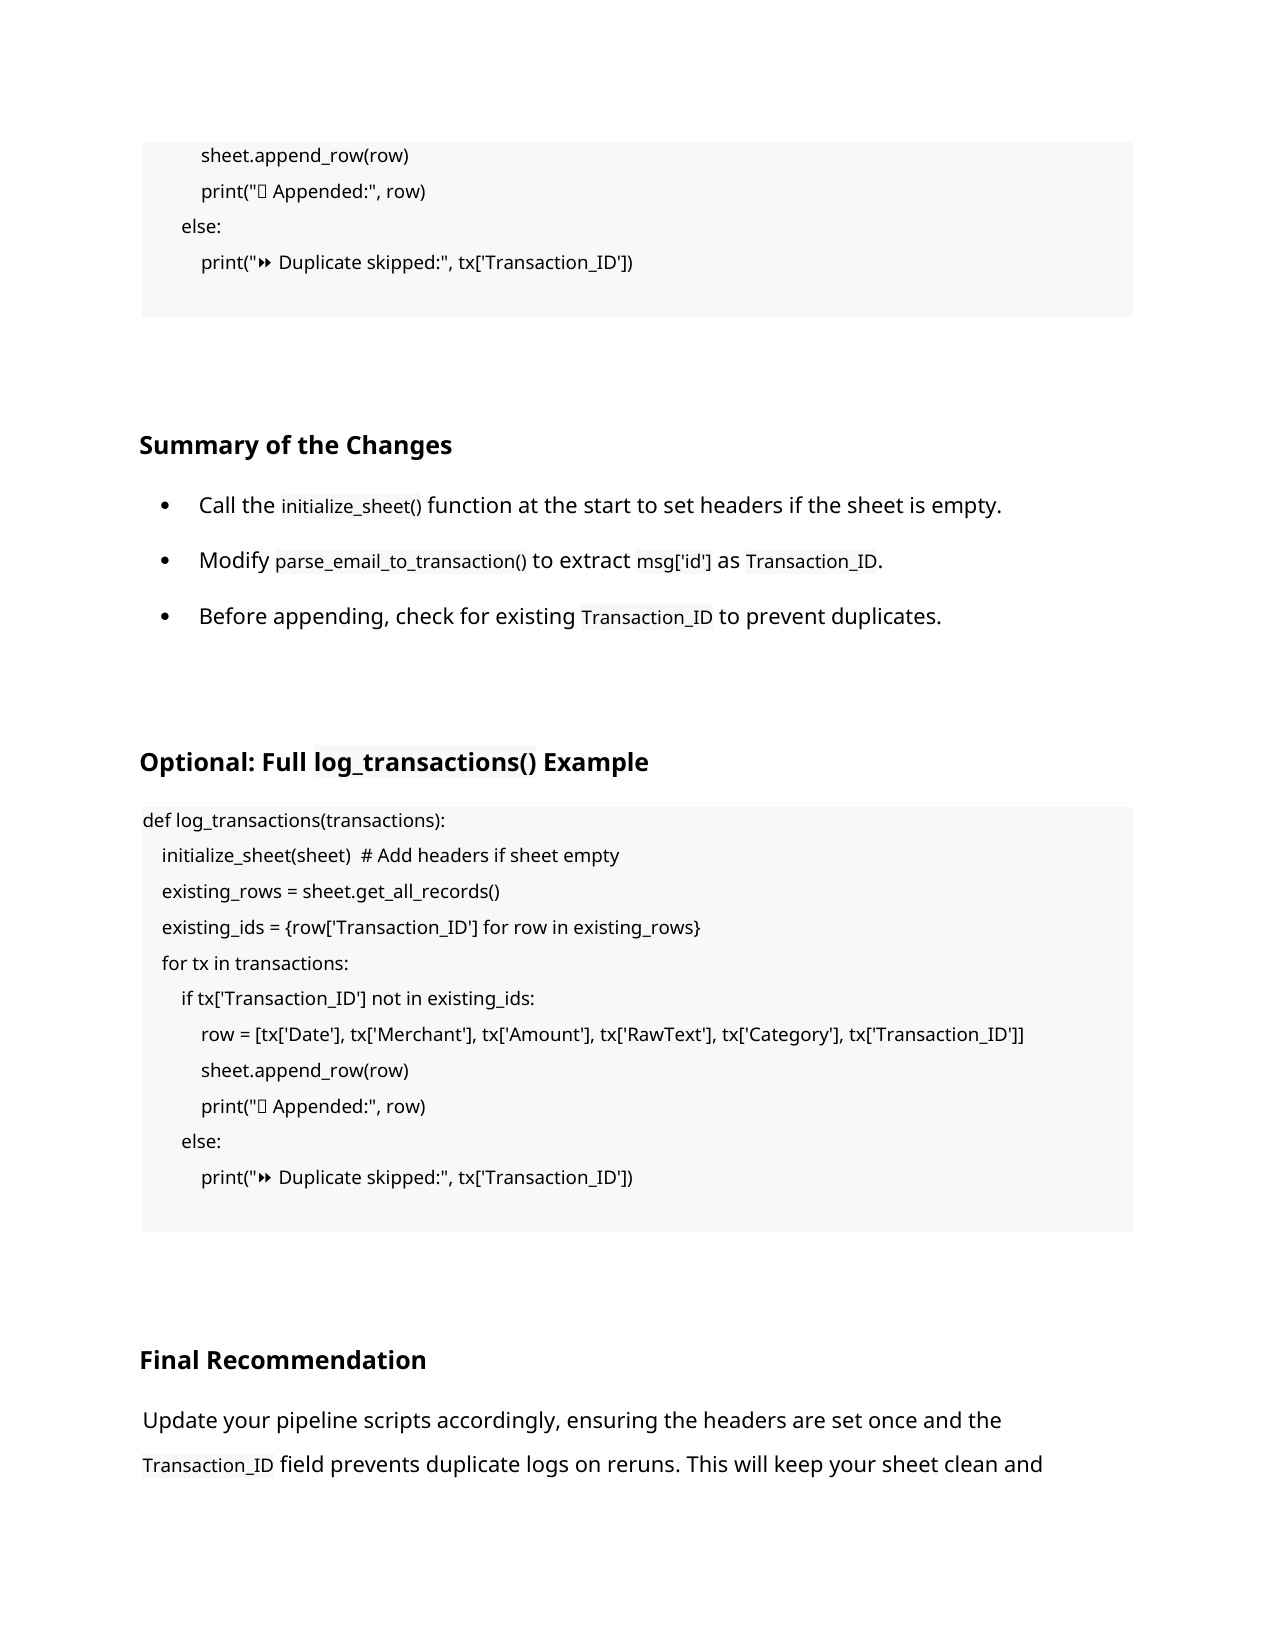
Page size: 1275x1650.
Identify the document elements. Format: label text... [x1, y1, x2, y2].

list Before appending, check for existing Transaction_ID to prevent duplicates. [161, 601, 1133, 631]
text Optional: Full log_transactions() Example [139, 745, 314, 779]
text Summary of the Changes [139, 428, 1133, 462]
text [142, 142, 1133, 317]
list Modify parse_email_to_transaction() to extract msg['id'] as Transaction_ID. [161, 545, 1133, 575]
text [142, 1405, 1133, 1479]
text Final Recommendation [139, 1343, 1133, 1377]
text Optional: Full log_transactions() Example [536, 745, 1133, 779]
list Call the initialize_sheet() function at the start to set headers if the sheet is empty. [161, 490, 1133, 519]
text def log_transactions(transactions): initialize_sheet(sheet) # Add headers if sheet empty existing_rows = sheet.get_all_records() existing_ids = {row['Transaction_ID'] for row in existing_rows} for tx in transactions: if tx['Transaction_ID'] not in existing_ids: row = [tx['Date'], tx['Merchant'], tx['Amount'], tx['RawText'], tx['Category'], tx['Transaction_ID']] sheet.append_row(row) print("✅ Appended:", row) else: print("⏩ Duplicate skipped:", tx['Transaction_ID']) [142, 807, 1133, 1232]
